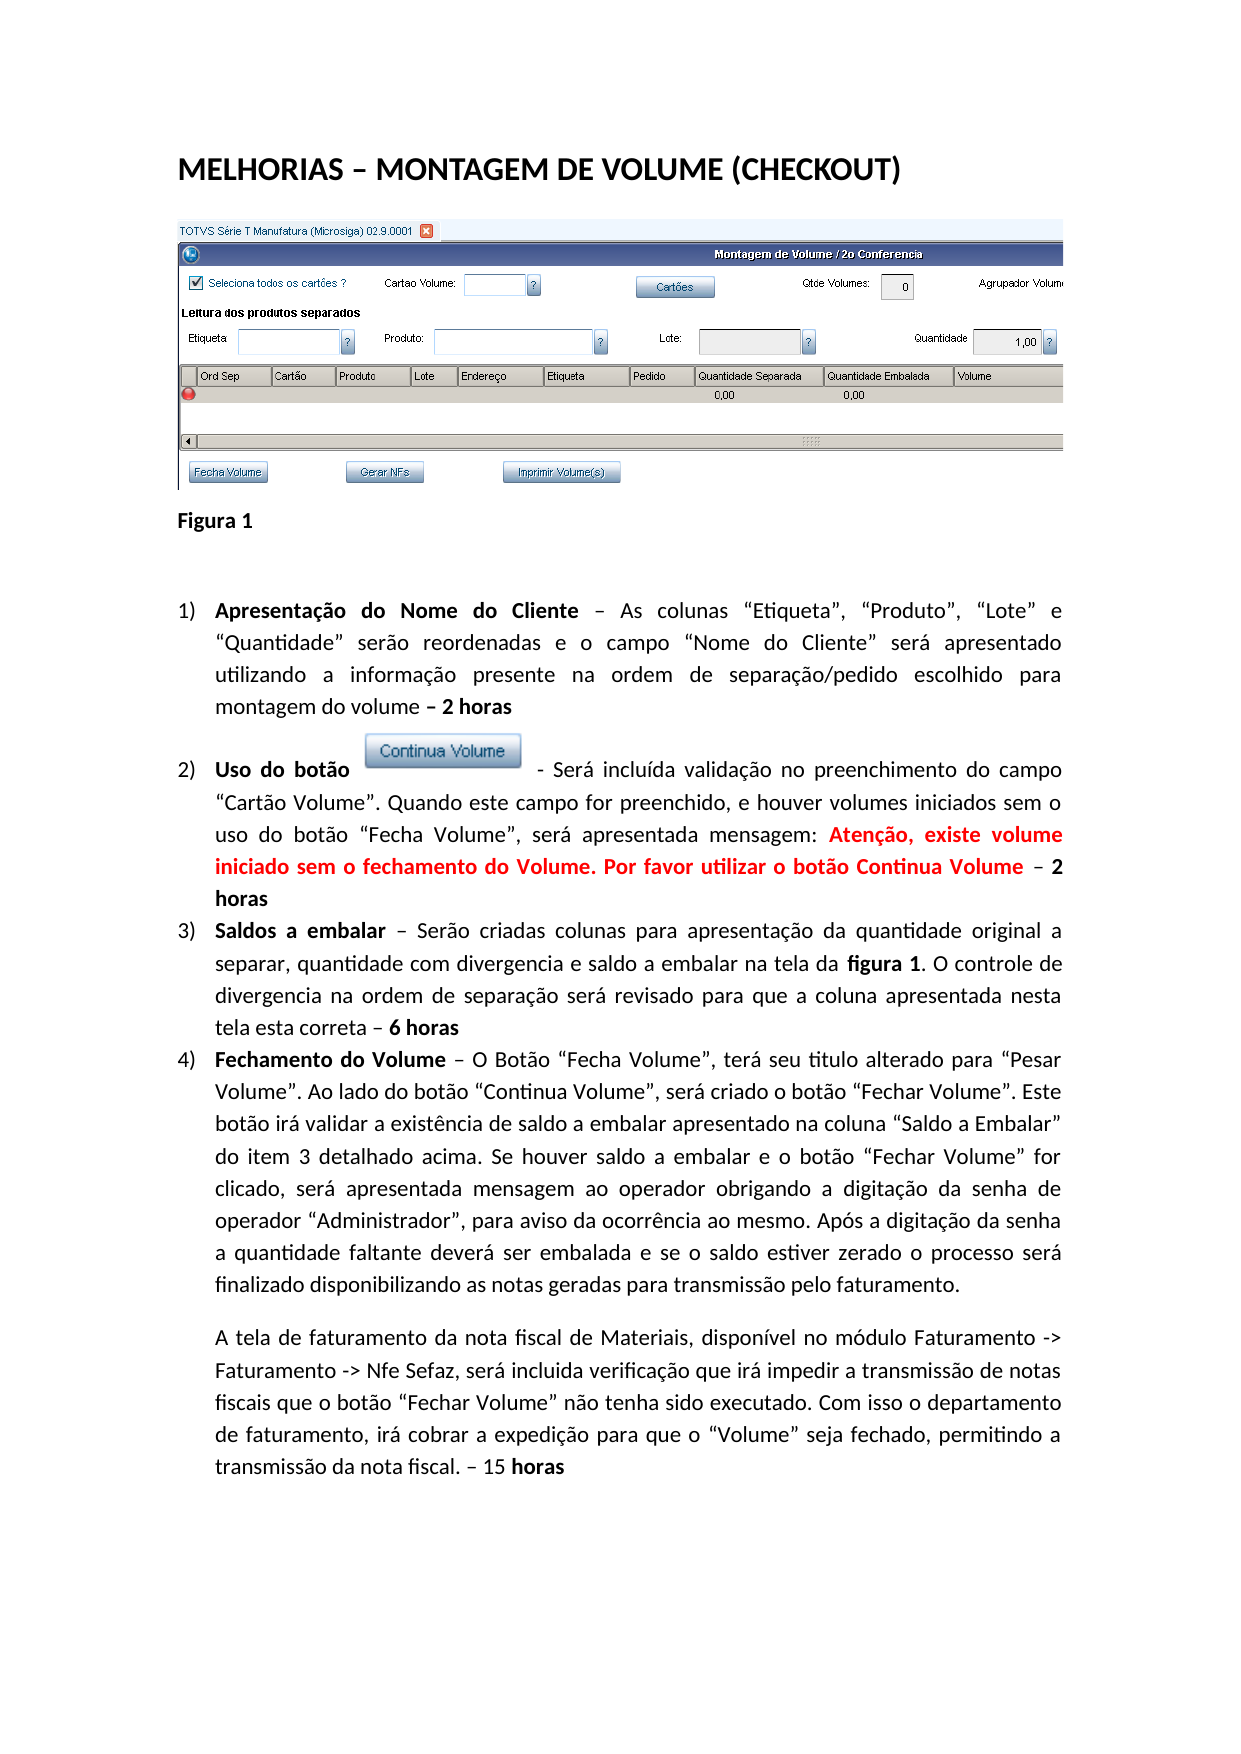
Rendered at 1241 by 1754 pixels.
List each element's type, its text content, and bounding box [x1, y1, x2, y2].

list Saldos a embalar – Serão criadas colunas para apresentação da quantidade original a separar, quantidade com divergencia e saldo a embalar na tela da figura 1. O controle de divergencia na ordem de separação será revisado para que a coluna apresentada nesta tela esta correta – 6 horas [177, 916, 1063, 1041]
text MELHORIAS – MONTAGEM DE VOLUME (CHECKOUT) [177, 148, 1063, 188]
list Fechamento do Volume – O Botão “Fecha Volume”, terá seu titulo alterado para “Pesar Volume”. Ao lado do botão “Continua Volume”, será criado o botão “Fechar Volume”. Este botão irá validar a existência de saldo a embalar apresentado na coluna “Saldo a Embalar” do item 3 detalhado acima. Se houver saldo a embalar e o botão “Fechar Volume” for clicado, será apresentada mensagem ao operador obrigando a digitação da senha de operador “Administrador”, para aviso da ocorrência ao mesmo. Após a digitação da senha a quantidade faltante deverá ser embalada e se o saldo estiver zerado o processo será finalizado disponibilizando as notas geradas para transmissão pelo faturamento. [177, 1045, 1063, 1298]
list Apresentação do Nome do Cliente – As colunas “Etiqueta”, “Produto”, “Lote” e “Quantidade” serão reordenadas e o campo “Nome do Cliente” será apresentado utilizando a informação presente na ordem de separação/pedido escolhido para montagem do volume – 2 horas [177, 596, 1063, 721]
picture [177, 219, 1064, 490]
list Uso do botão - Será incluída validação no preenchimento do campo “Cartão Volume”. Quando este campo for preenchido, e houver volumes iniciados sem o uso do botão “Fecha Volume”, será apresentada mensagem: Atenção, existe volume iniciado sem o fechamento do Volume. Por favor utilizar o botão Continua Volume – 2 horas [177, 725, 1063, 912]
text A tela de faturamento da nota fiscal de Materiais, disponível no módulo Faturamento -> Faturamento -> Nfe Sefaz, será incluida verificação que irá impedir a transmissão de notas fiscais que o botão “Fechar Volume” não tenha sido executado. Com isso o departamento de faturamento, irá cobrar a expedição para que o “Volume” seja fechado, permitindo a transmissão da nota fiscal. – 15 horas [215, 1323, 1063, 1480]
text Figura 1 [177, 507, 1063, 534]
picture [359, 724, 528, 778]
